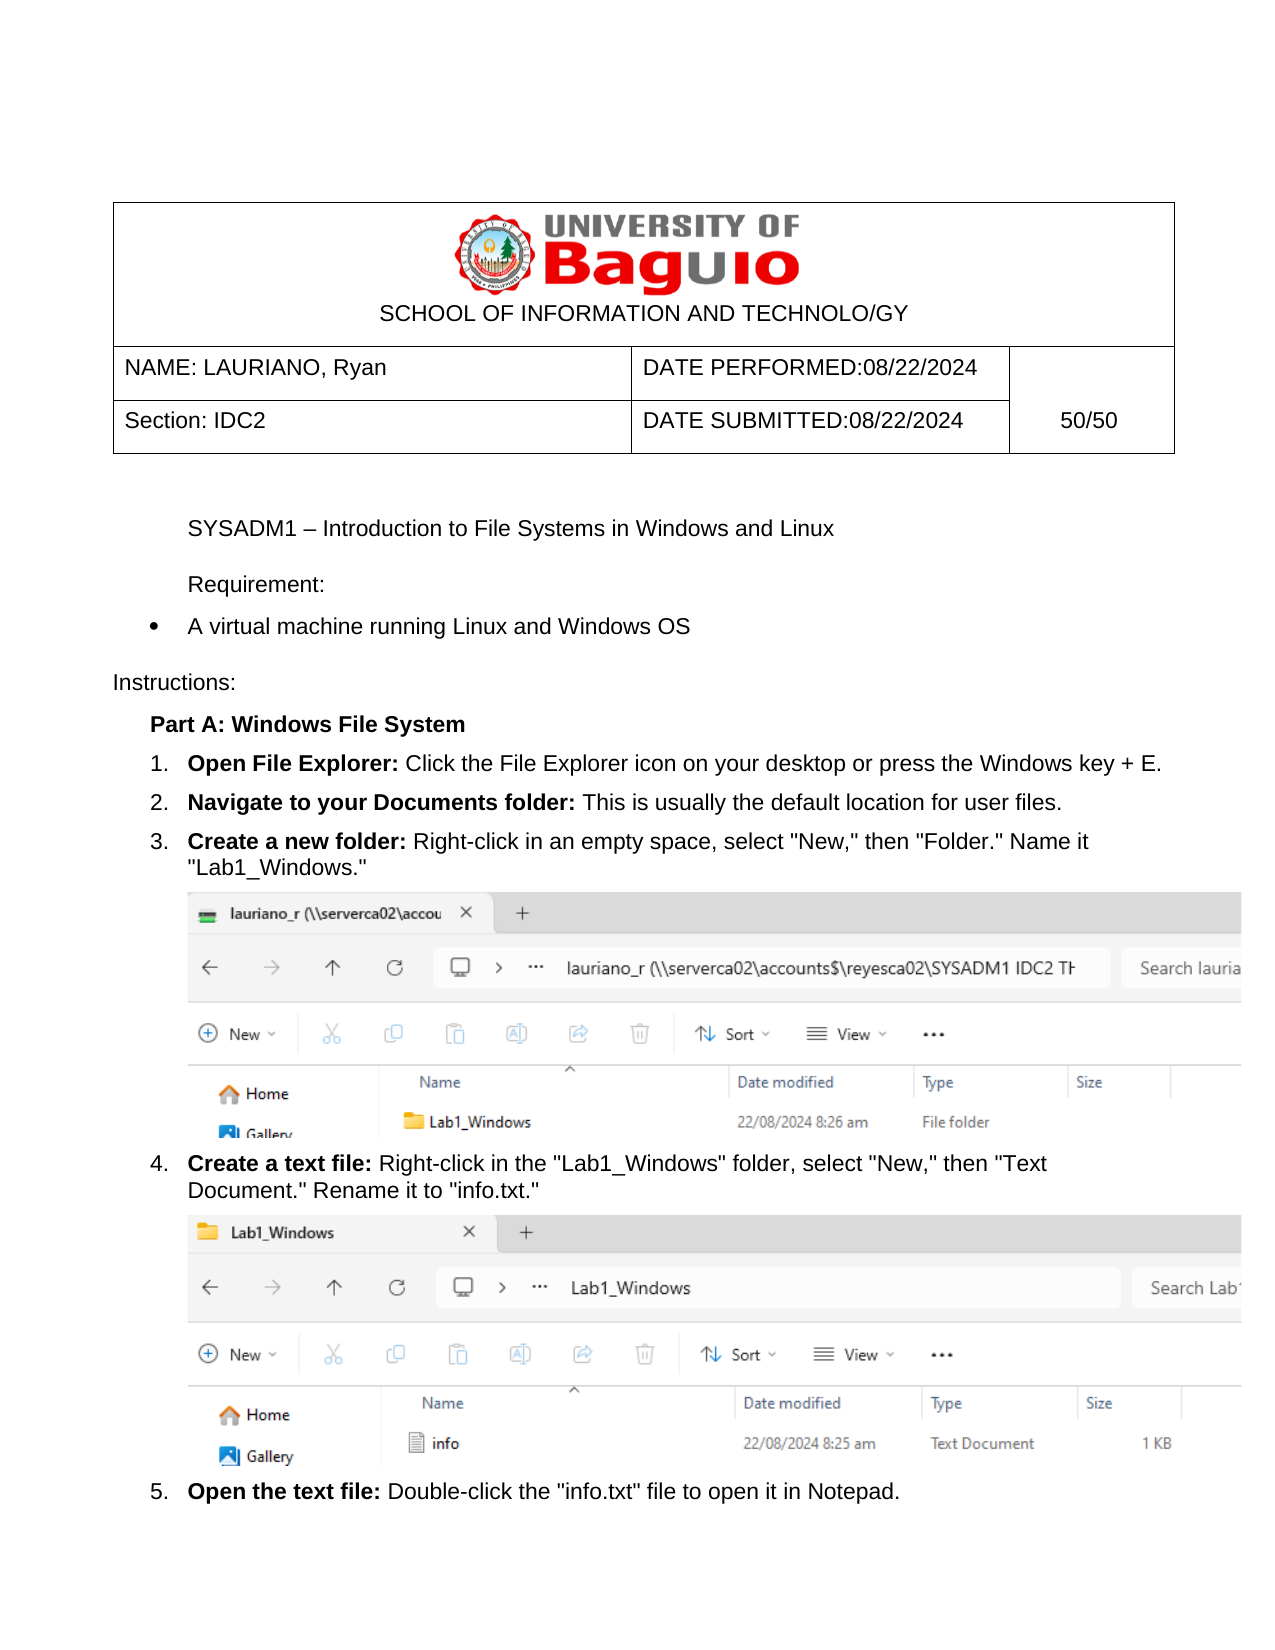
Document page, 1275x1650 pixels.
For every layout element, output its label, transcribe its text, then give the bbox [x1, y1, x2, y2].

table_cell NAME: LAURIANO, Ryan [114, 347, 631, 399]
subtitle Requirement: [112, 571, 1167, 597]
text A virtual machine running Linux and Windows OS [150, 613, 1167, 639]
table_cell Section: IDC2 [114, 401, 631, 453]
list Create a text file: Right-click in the "Lab1_Windows" folder, select "New," then "Text Document." Rename it to "info.txt." [150, 1150, 1167, 1203]
list Create a new folder: Right-click in an empty space, select "New," then "Folder." Name it "Lab1_Windows." [150, 828, 1167, 880]
list Open File Explorer: Click the File Explorer icon on your desktop or press the Windows key + E. [150, 750, 1167, 776]
list Open the text file: Double-click the "info.txt" file to open it in Notepad. [150, 1478, 1167, 1504]
text Part A: Windows File System [150, 711, 1167, 737]
picture [187, 1215, 1242, 1466]
picture [446, 210, 807, 299]
table_header SCHOOL OF INFORMATION AND TECHNOLO/GY [114, 203, 1174, 346]
subtitle SYSADM1 – Introduction to File Systems in Windows and Linux [112, 515, 1167, 542]
table_cell 50/50 [1010, 347, 1174, 453]
list Navigate to your Documents folder: This is usually the default location for user files. [150, 789, 1167, 815]
picture [187, 892, 1242, 1138]
subtitle Instructions: [112, 668, 1167, 695]
table_cell DATE PERFORMED:08/22/2024 [632, 347, 1009, 399]
table_cell DATE SUBMITTED:08/22/2024 [632, 401, 1009, 453]
